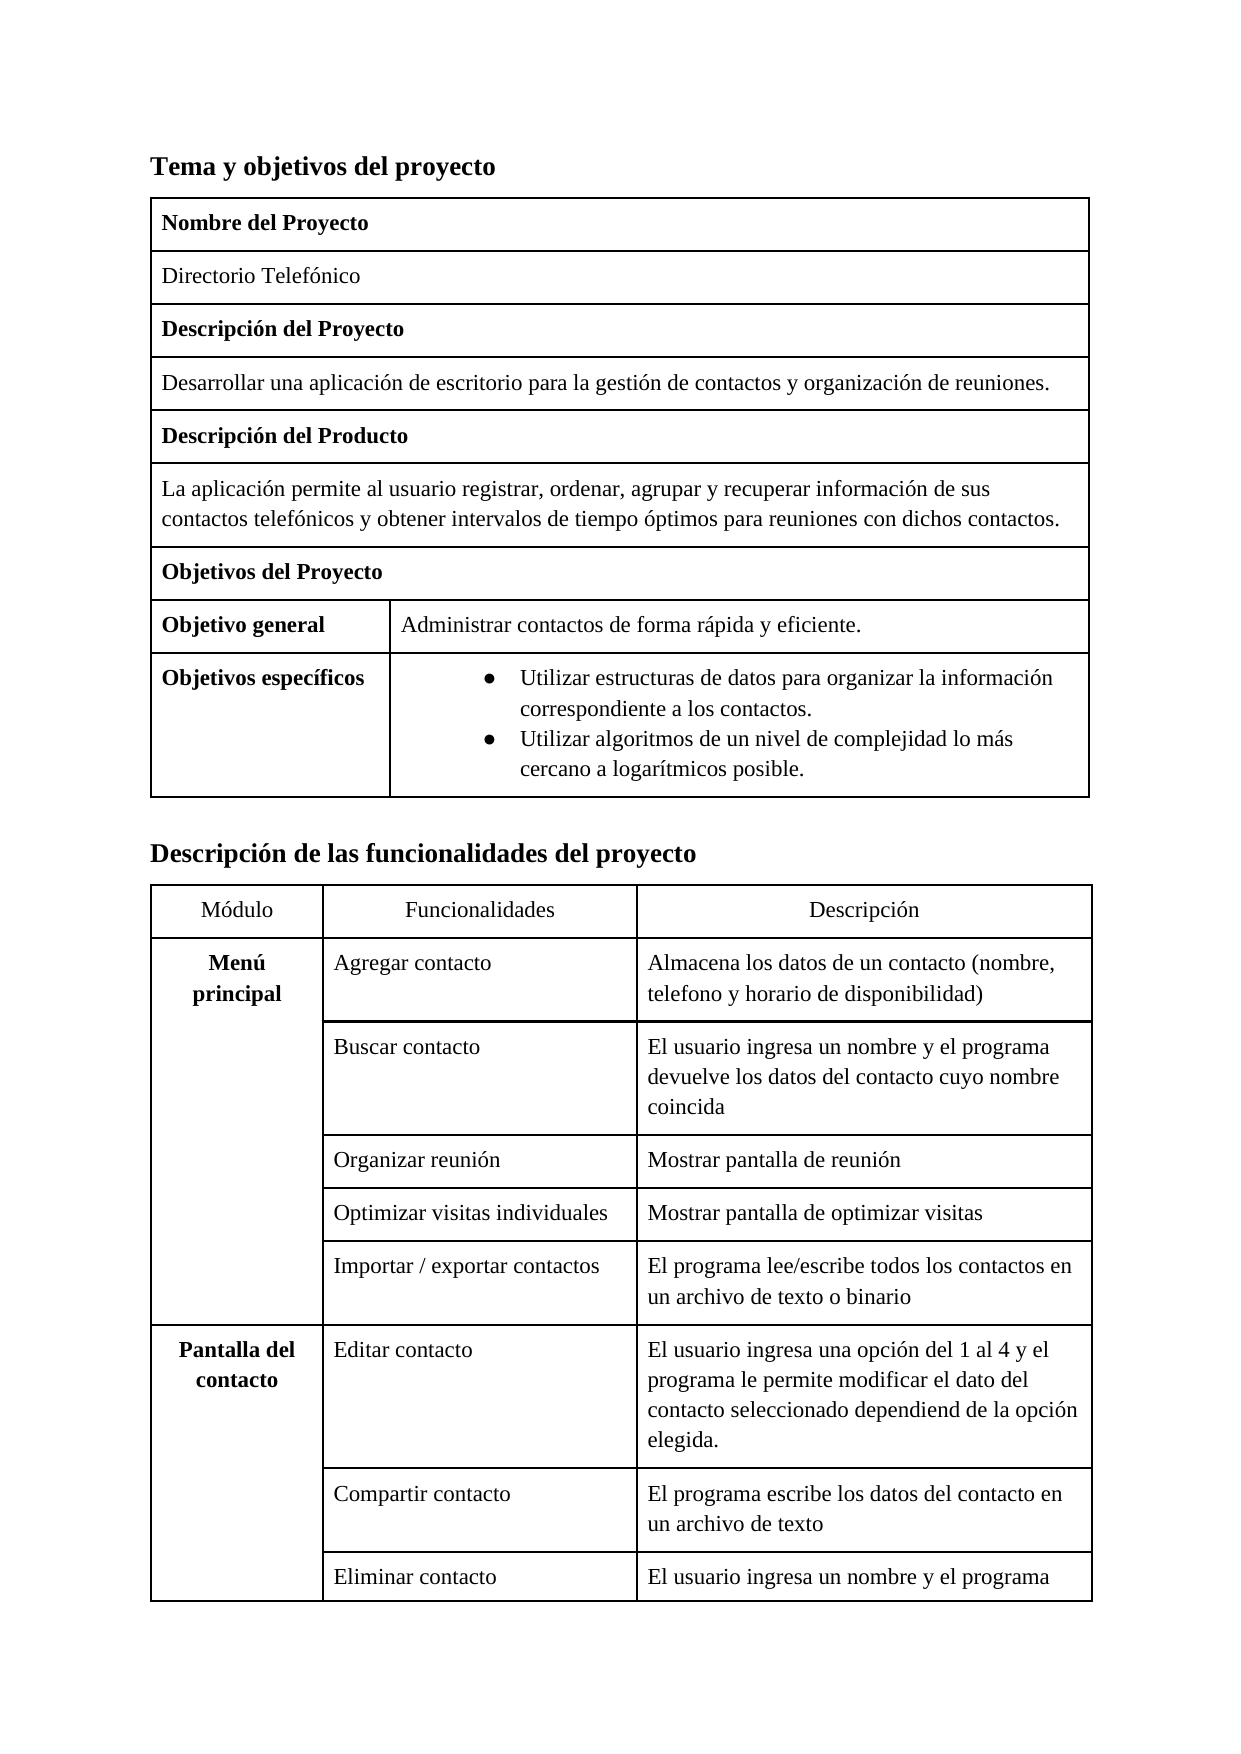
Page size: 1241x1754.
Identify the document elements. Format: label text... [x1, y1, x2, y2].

table_cell Agregar contacto [324, 939, 636, 1020]
table_cell El usuario ingresa una opción del 1 al 4 y el programa le permite modificar el dato del contacto seleccionado dependiend de la opción elegida. [638, 1326, 1091, 1467]
table_cell Administrar contactos de forma rápida y eficiente. [391, 601, 1088, 652]
table_cell Utilizar estructuras de datos para organizar la información correspondiente a los contactos. Utilizar algoritmos de un nivel de complejidad lo más cercano a logarítmicos posible. [391, 654, 1088, 796]
table_cell Descripción del Proyecto [152, 305, 1088, 356]
table_cell Buscar contacto [324, 1023, 636, 1134]
table_header Nombre del Proyecto [152, 199, 1088, 250]
table_header Descripción [638, 886, 1091, 937]
table_cell Eliminar contacto [324, 1553, 636, 1600]
table_cell Almacena los datos de un contacto (nombre, telefono y horario de disponibilidad) [638, 939, 1091, 1020]
table_cell Pantalla del contacto [152, 1326, 322, 1600]
table_cell El usuario ingresa un nombre y el programa elimina de su registro aquel contacto cuyo nombre coincida [638, 1553, 1091, 1600]
table_cell Editar contacto [324, 1326, 636, 1467]
table_cell Objetivos específicos [152, 654, 389, 796]
table_cell Desarrollar una aplicación de escritorio para la gestión de contactos y organización de reuniones. [152, 358, 1088, 409]
table_header Funcionalidades [324, 886, 636, 937]
subtitle Tema y objetivos del proyecto [150, 150, 1090, 181]
table_cell Optimizar visitas individuales [324, 1189, 636, 1240]
table_header Módulo [152, 886, 322, 937]
table_cell Compartir contacto [324, 1469, 636, 1551]
table_cell Menú principal [152, 939, 322, 1323]
table_cell Objetivo general [152, 601, 389, 652]
table_cell El programa escribe los datos del contacto en un archivo de texto [638, 1469, 1091, 1551]
table_cell El usuario ingresa un nombre y el programa devuelve los datos del contacto cuyo nombre coincida [638, 1023, 1091, 1134]
table_cell El programa lee/escribe todos los contactos en un archivo de texto o binario [638, 1242, 1091, 1323]
table_cell Importar / exportar contactos [324, 1242, 636, 1323]
table_cell Organizar reunión [324, 1136, 636, 1187]
subtitle Descripción de las funcionalidades del proyecto [150, 837, 1090, 868]
table_cell La aplicación permite al usuario registrar, ordenar, agrupar y recuperar información de sus contactos telefónicos y obtener intervalos de tiempo óptimos para reuniones con dichos contactos. [152, 464, 1088, 546]
table_cell Mostrar pantalla de reunión [638, 1136, 1091, 1187]
table_cell Descripción del Producto [152, 411, 1088, 462]
table_cell Objetivos del Proyecto [152, 548, 1088, 599]
table_cell Directorio Telefónico [152, 252, 1088, 303]
table_cell Mostrar pantalla de optimizar visitas [638, 1189, 1091, 1240]
